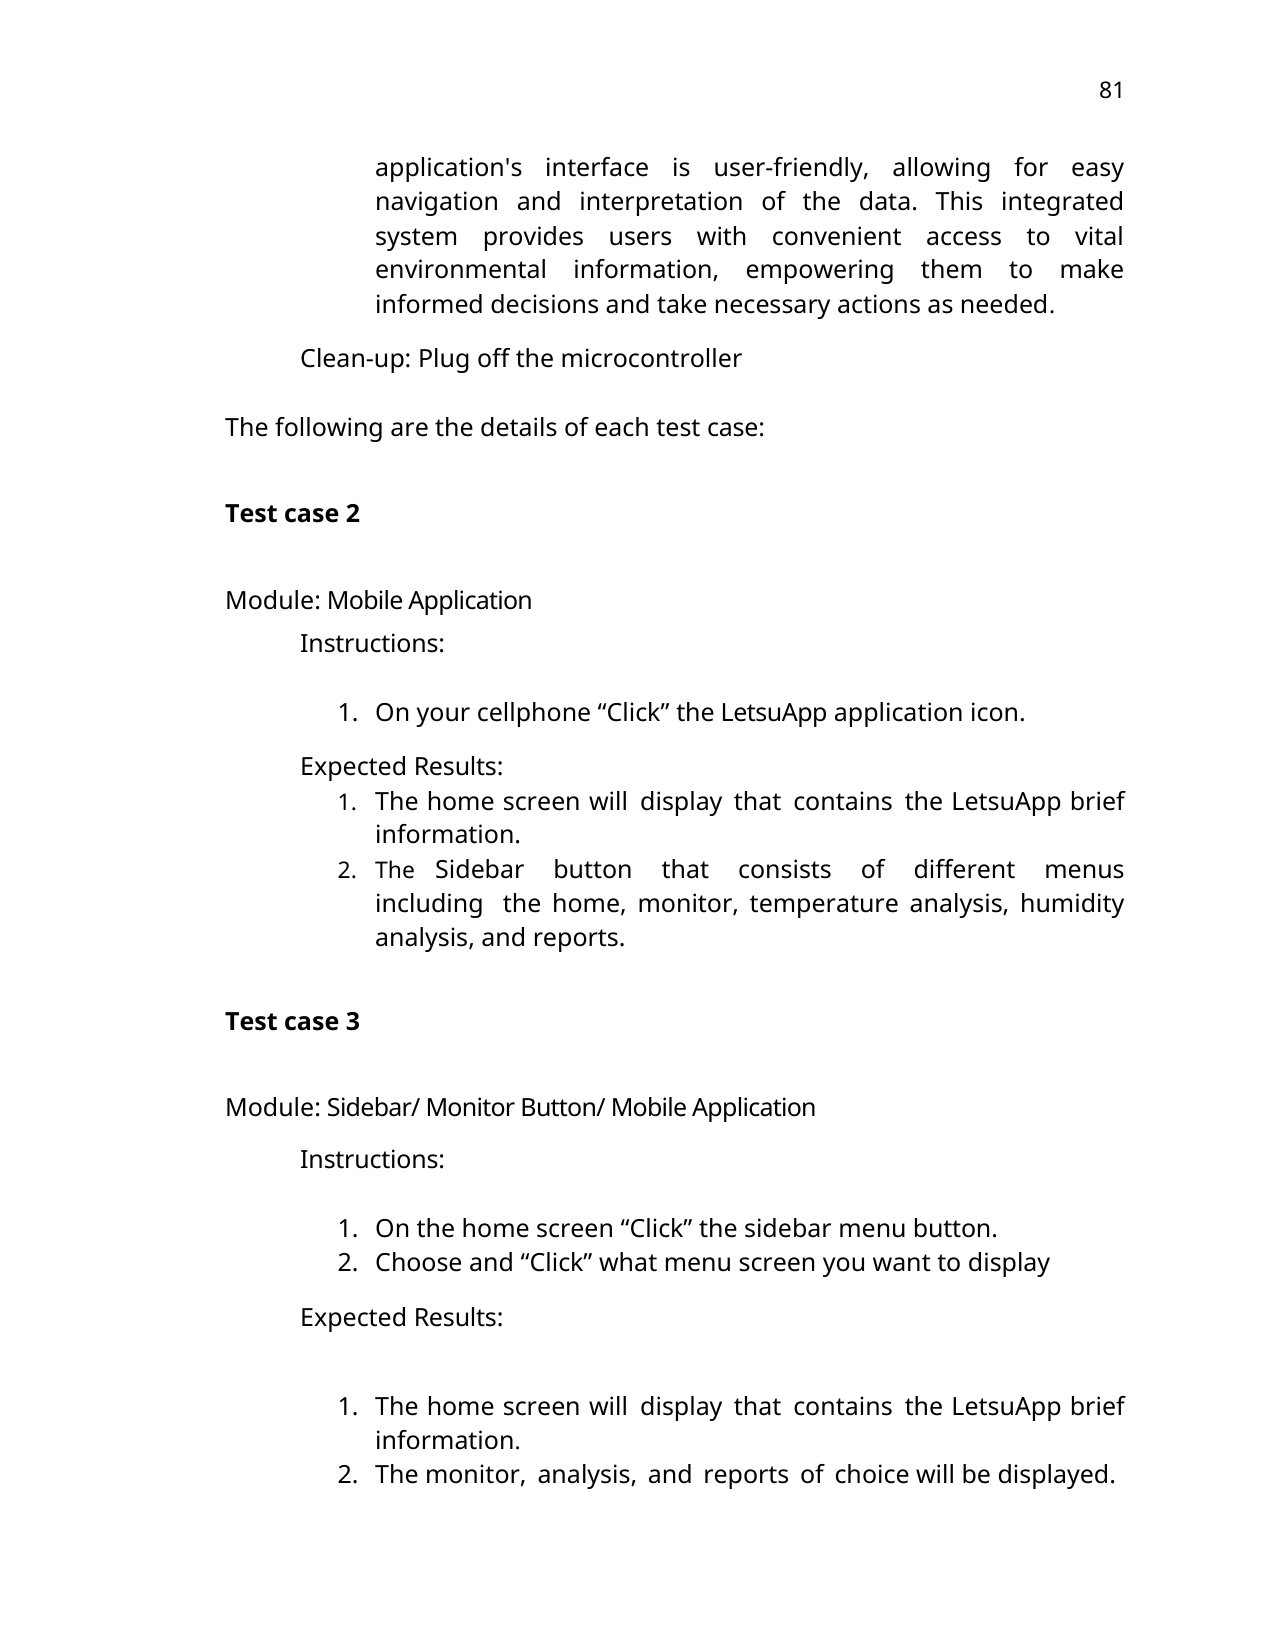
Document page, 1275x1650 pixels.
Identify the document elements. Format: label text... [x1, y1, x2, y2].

list The home screen will display that contains the LetsuApp brief information. [337, 1388, 1125, 1456]
list The monitor, analysis, and reports of choice will be displayed. [337, 1456, 1125, 1490]
list The home screen will display that contains the LetsuApp brief information. [337, 783, 1125, 851]
text Instructions: [225, 626, 1125, 660]
text Module: Mobile Application [225, 582, 1125, 616]
list On your cellphone “Click” the LetsuApp application icon. [337, 694, 1125, 728]
subtitle Test case 2 [225, 496, 1125, 530]
text The following are the details of each test case: [225, 409, 1125, 443]
list On the home screen “Click” the sidebar menu button. [337, 1210, 1125, 1244]
text Clean-up: Plug off the microcontroller [300, 341, 1125, 375]
text Module: Sidebar/ Monitor Button/ Mobile Application [225, 1090, 1125, 1124]
text Instructions: [262, 1142, 1125, 1176]
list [337, 150, 1125, 320]
text Expected Results: [225, 1299, 1125, 1333]
subtitle Test case 3 [225, 1003, 1125, 1037]
list The Sidebar button that consists of different menus including the home, monitor, temperature analysis, humidity analysis, and reports. [337, 851, 1125, 953]
text Expected Results: [225, 749, 1125, 783]
list Choose and “Click” what menu screen you want to display [337, 1244, 1125, 1278]
